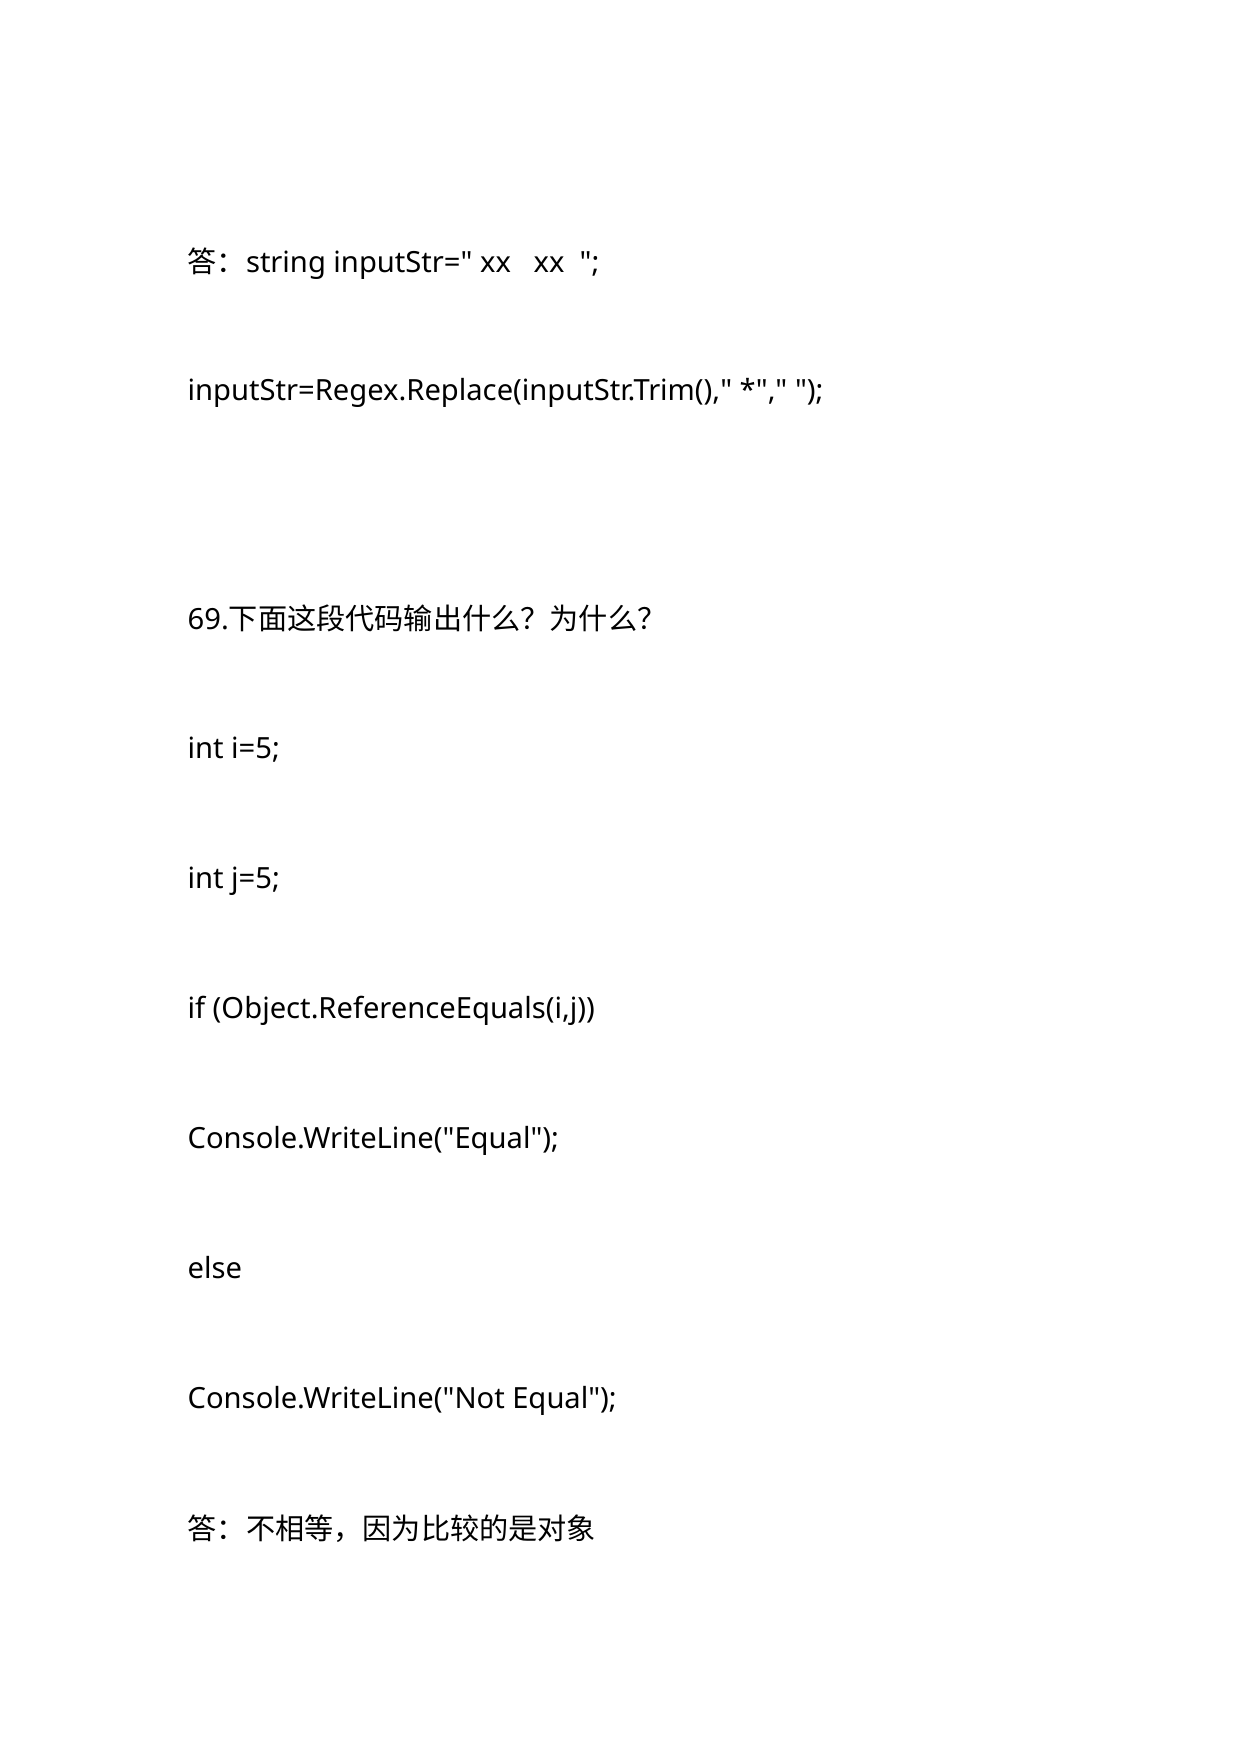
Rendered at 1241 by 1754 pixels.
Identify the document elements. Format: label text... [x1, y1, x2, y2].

text else [187, 1234, 1053, 1299]
text 答：不相等，因为比较的是对象 [187, 1494, 1053, 1559]
text int i=5; [187, 714, 1053, 779]
text if (Object.ReferenceEquals(i,j)) [187, 974, 1053, 1039]
text int j=5; [187, 844, 1053, 909]
text 答：string inputStr=" xx xx "; [187, 227, 1053, 292]
text inputStr=Regex.Replace(inputStr.Trim()," *"," "); [187, 357, 1053, 422]
text Console.WriteLine("Not Equal"); [187, 1364, 1053, 1429]
text 69.下面这段代码输出什么？为什么？ [187, 584, 1053, 649]
text Console.WriteLine("Equal"); [187, 1104, 1053, 1169]
